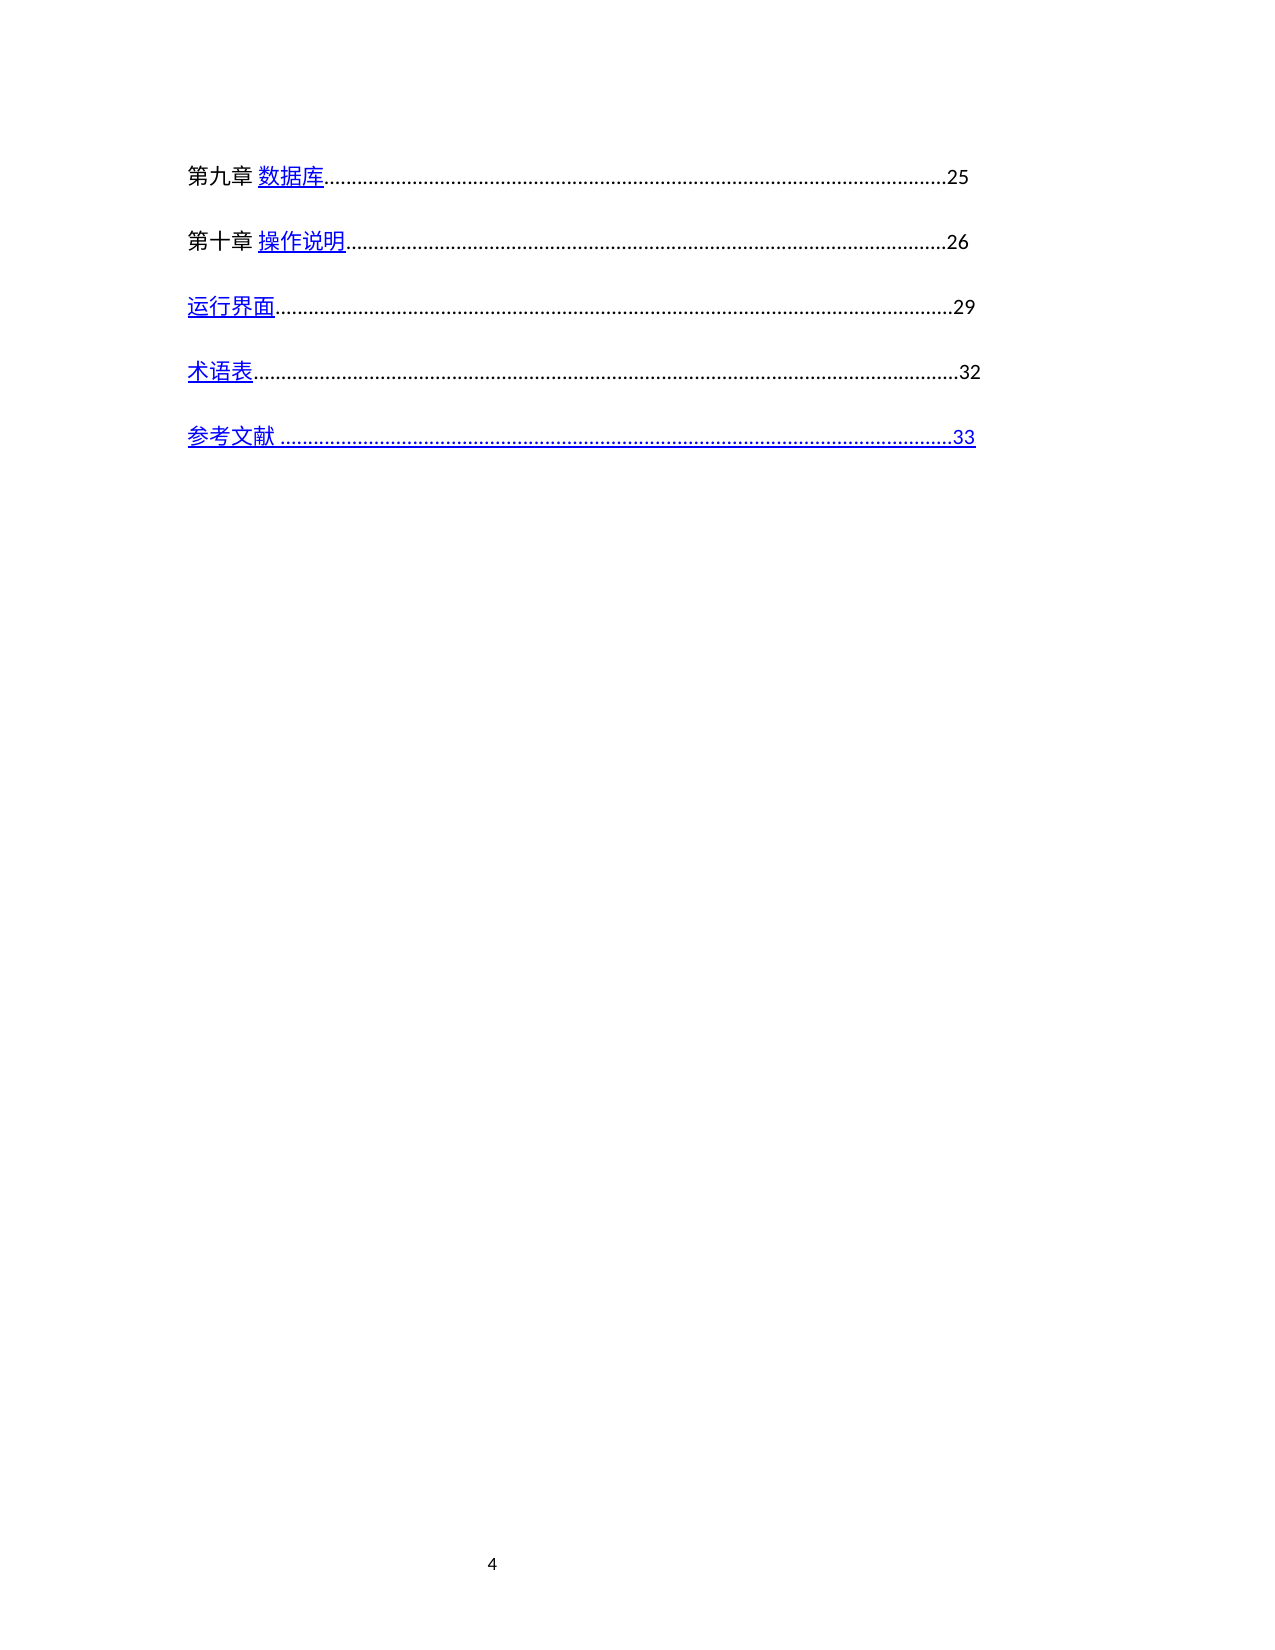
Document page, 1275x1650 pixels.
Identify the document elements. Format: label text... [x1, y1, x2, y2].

list 运行界面...........................................................................................................................29 [187, 289, 1087, 321]
list 参考文献 ..........................................................................................................................33 [187, 419, 1087, 451]
list 操作说明.............................................................................................................26 [187, 224, 1087, 256]
list 数据库.................................................................................................................25 [187, 159, 1087, 191]
list 术语表................................................................................................................................32 [187, 354, 1087, 386]
